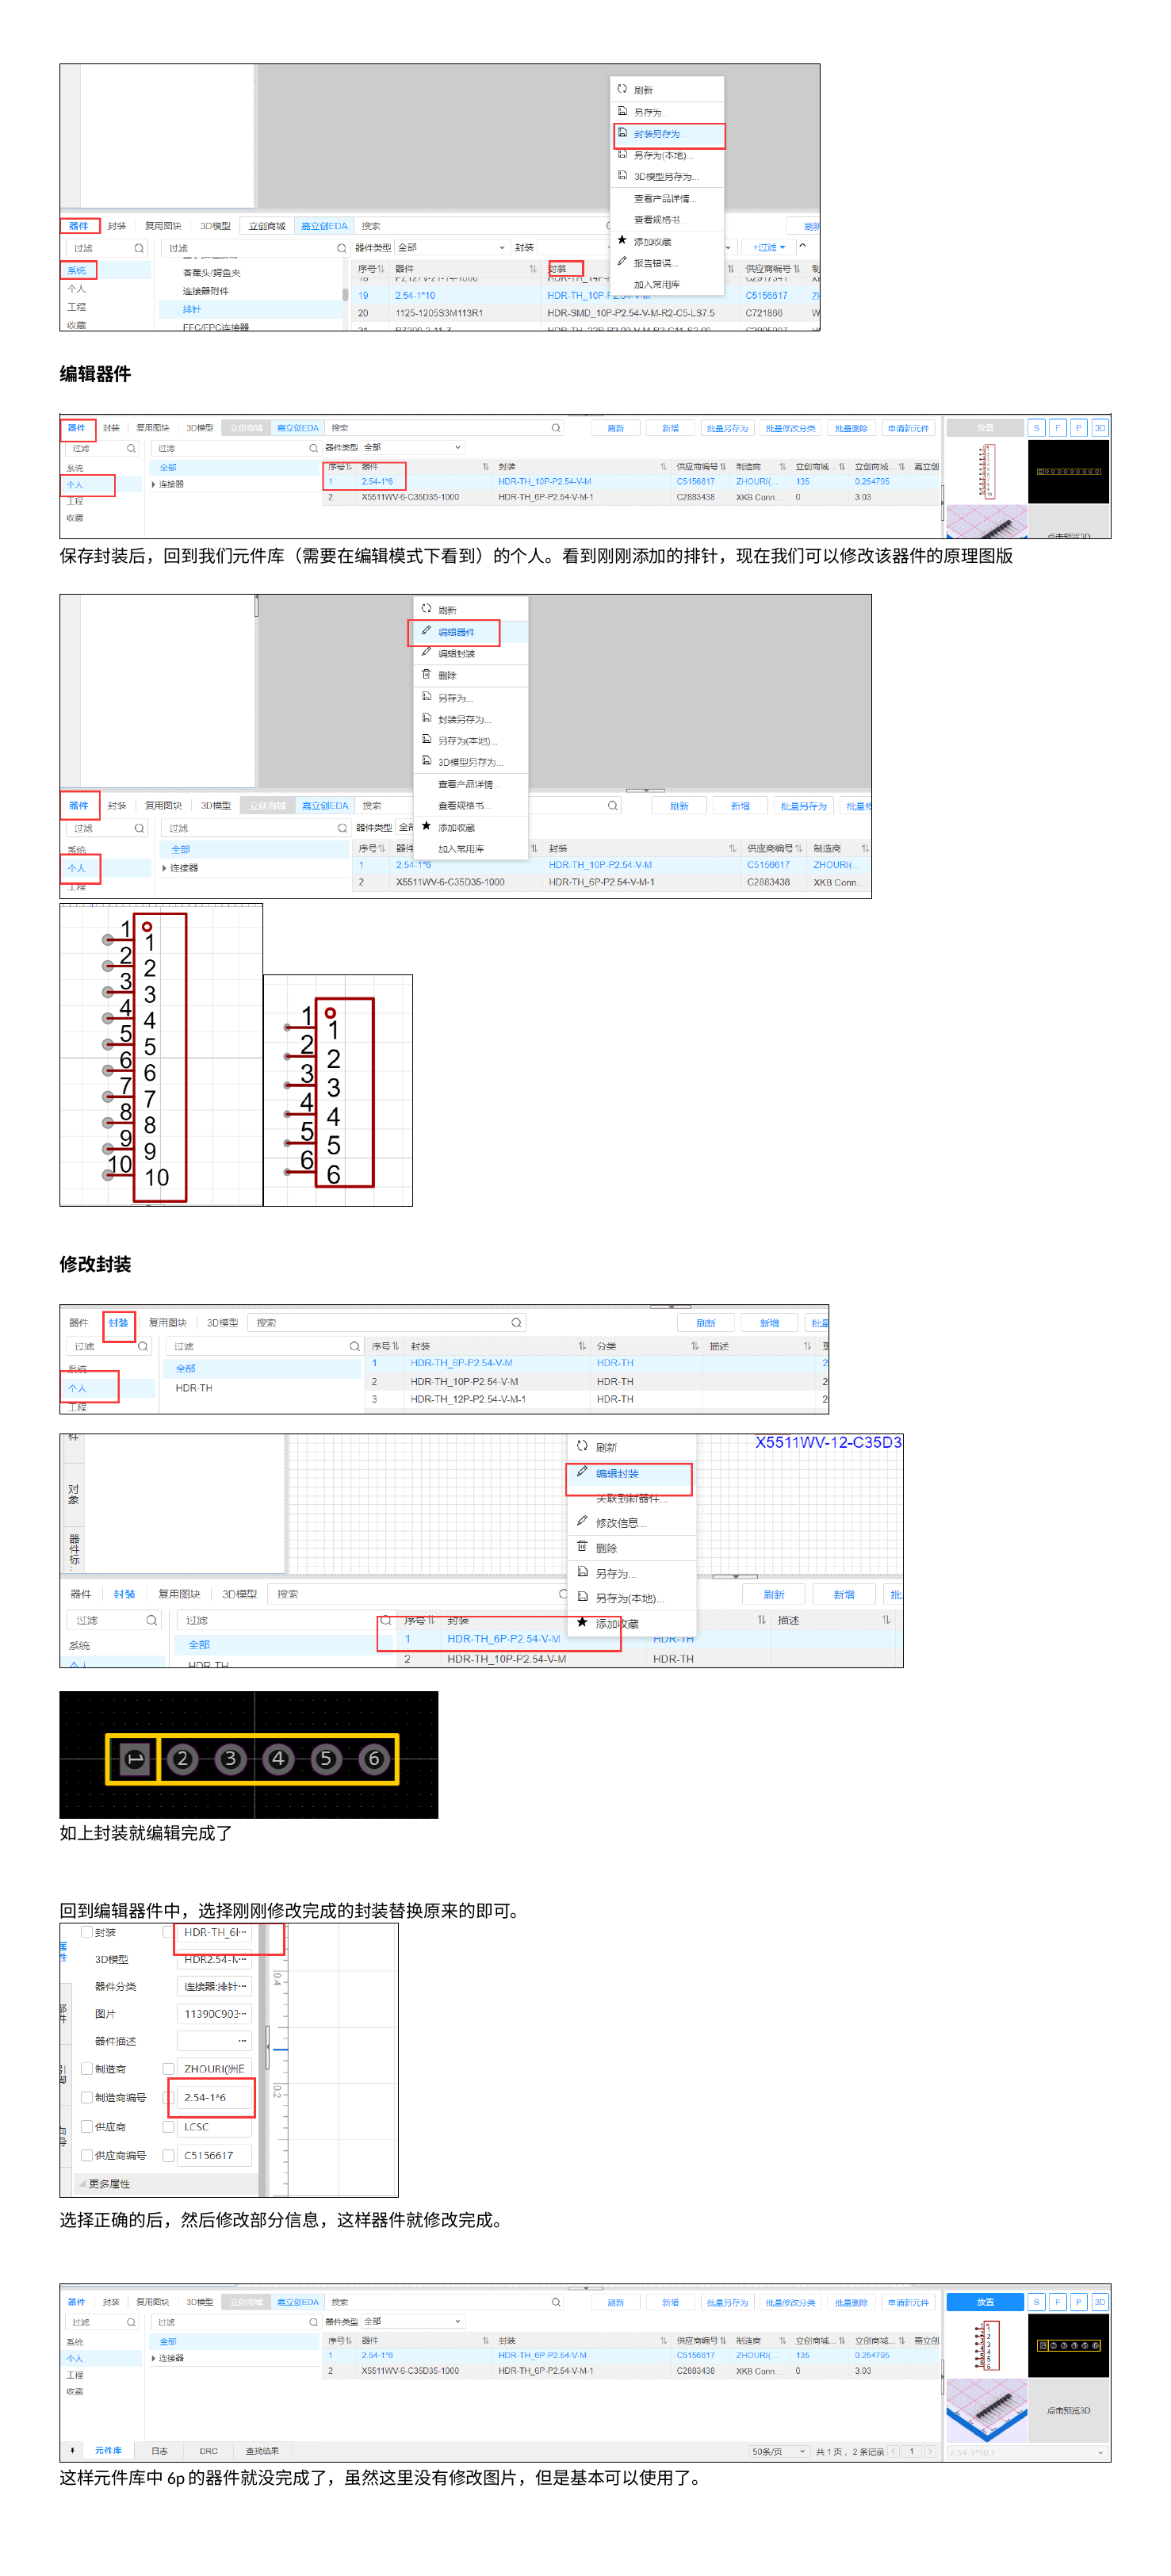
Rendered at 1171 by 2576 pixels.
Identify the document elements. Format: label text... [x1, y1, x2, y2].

picture [60, 415, 1111, 538]
text 选择正确的后，然后修改部分信息，这样器件就修改完成。 [59, 2206, 1111, 2232]
text 如上封装就编辑完成了 [59, 1820, 1111, 1845]
picture [60, 1305, 829, 1414]
text 这样元件库中6p的器件就没完成了，虽然这里没有修改图片，但是基本可以使用了。 [59, 2463, 1111, 2490]
picture [60, 1692, 438, 1818]
text 保存封装后，回到我们元件库（需要在编辑模式下看到）的个人。看到刚刚添加的排针，现在我们可以修改该器件的原理图版 [59, 542, 1111, 568]
picture [264, 975, 412, 1206]
subtitle 编辑器件 [59, 347, 1111, 399]
text 回到编辑器件中，选择刚刚修改完成的封装替换原来的即可。 [59, 1897, 1111, 1923]
picture [60, 1923, 398, 2197]
subtitle 修改封装 [59, 1238, 1111, 1289]
picture [60, 64, 820, 331]
picture [60, 2284, 1111, 2462]
picture [60, 1434, 903, 1667]
picture [60, 904, 262, 1206]
picture [60, 595, 871, 898]
